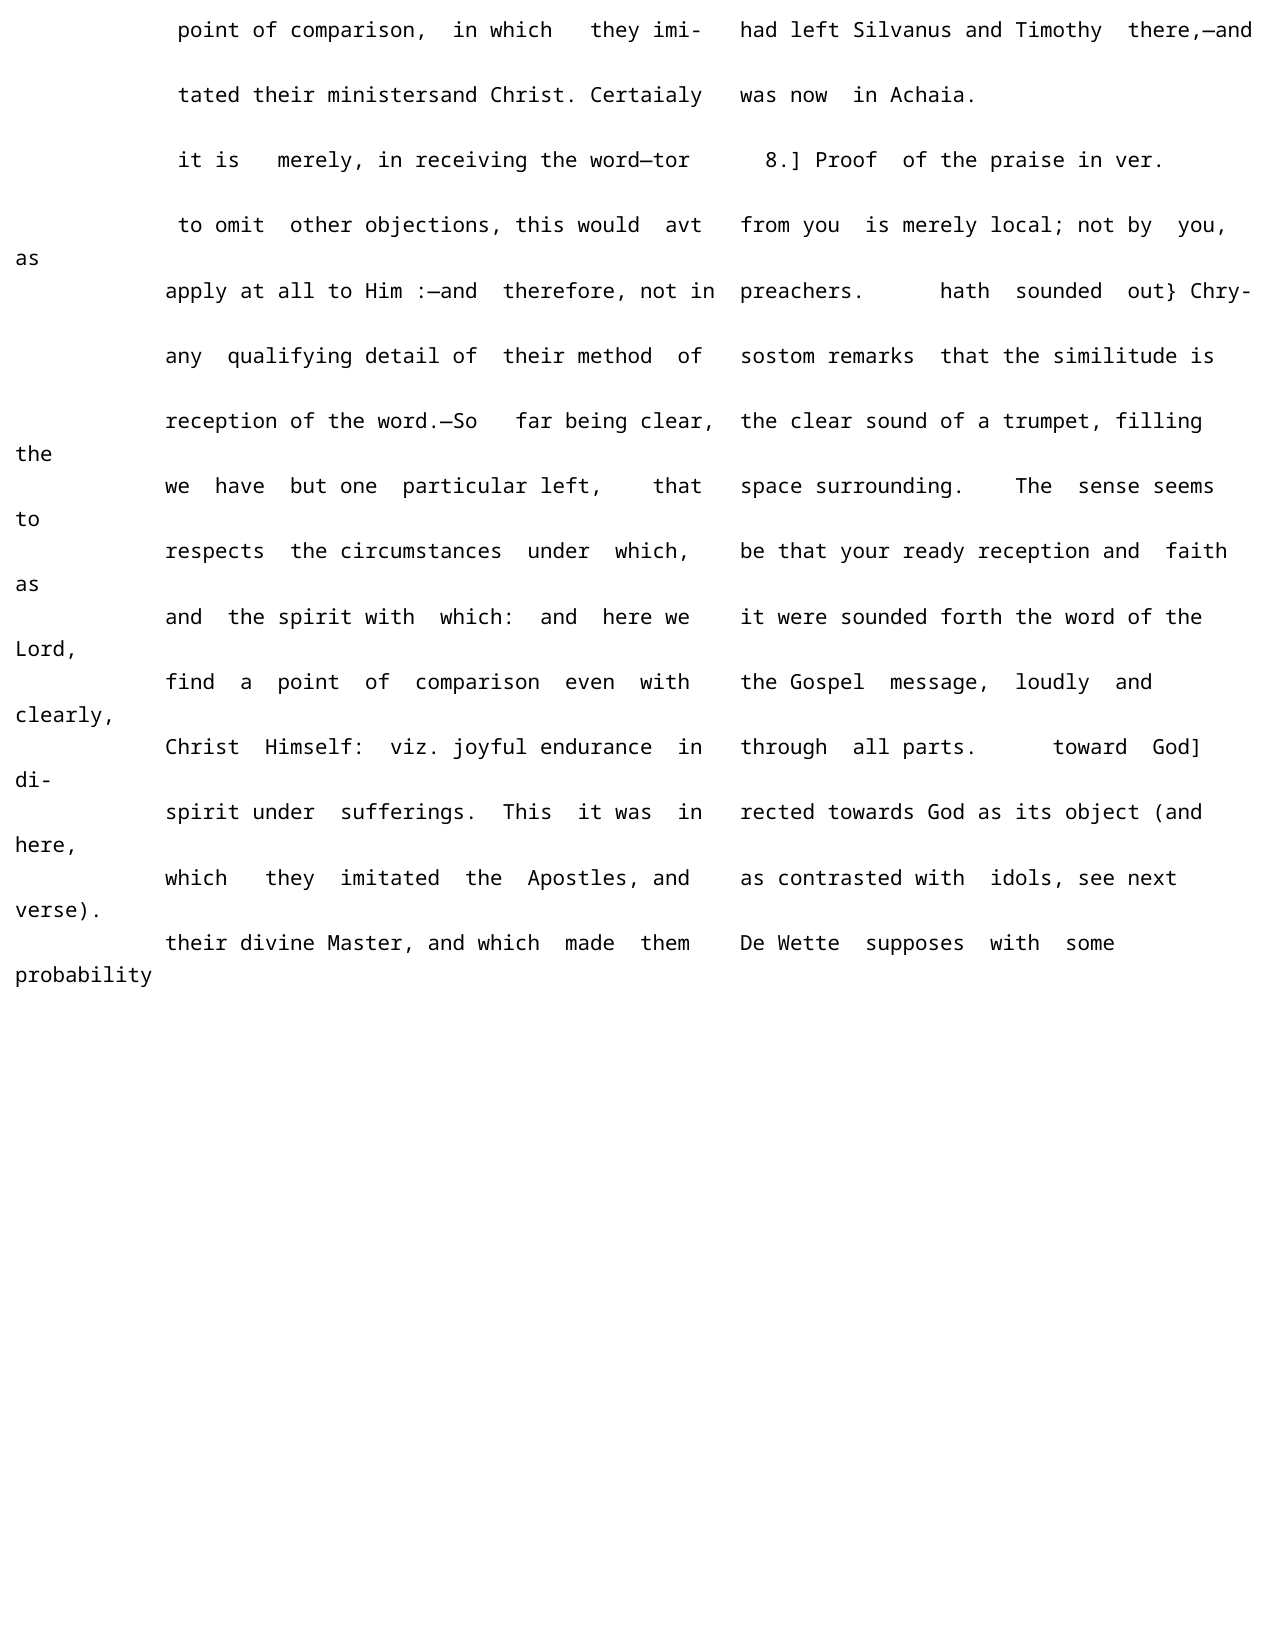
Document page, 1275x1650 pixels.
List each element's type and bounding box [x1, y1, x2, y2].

text [15, 15, 1260, 1149]
